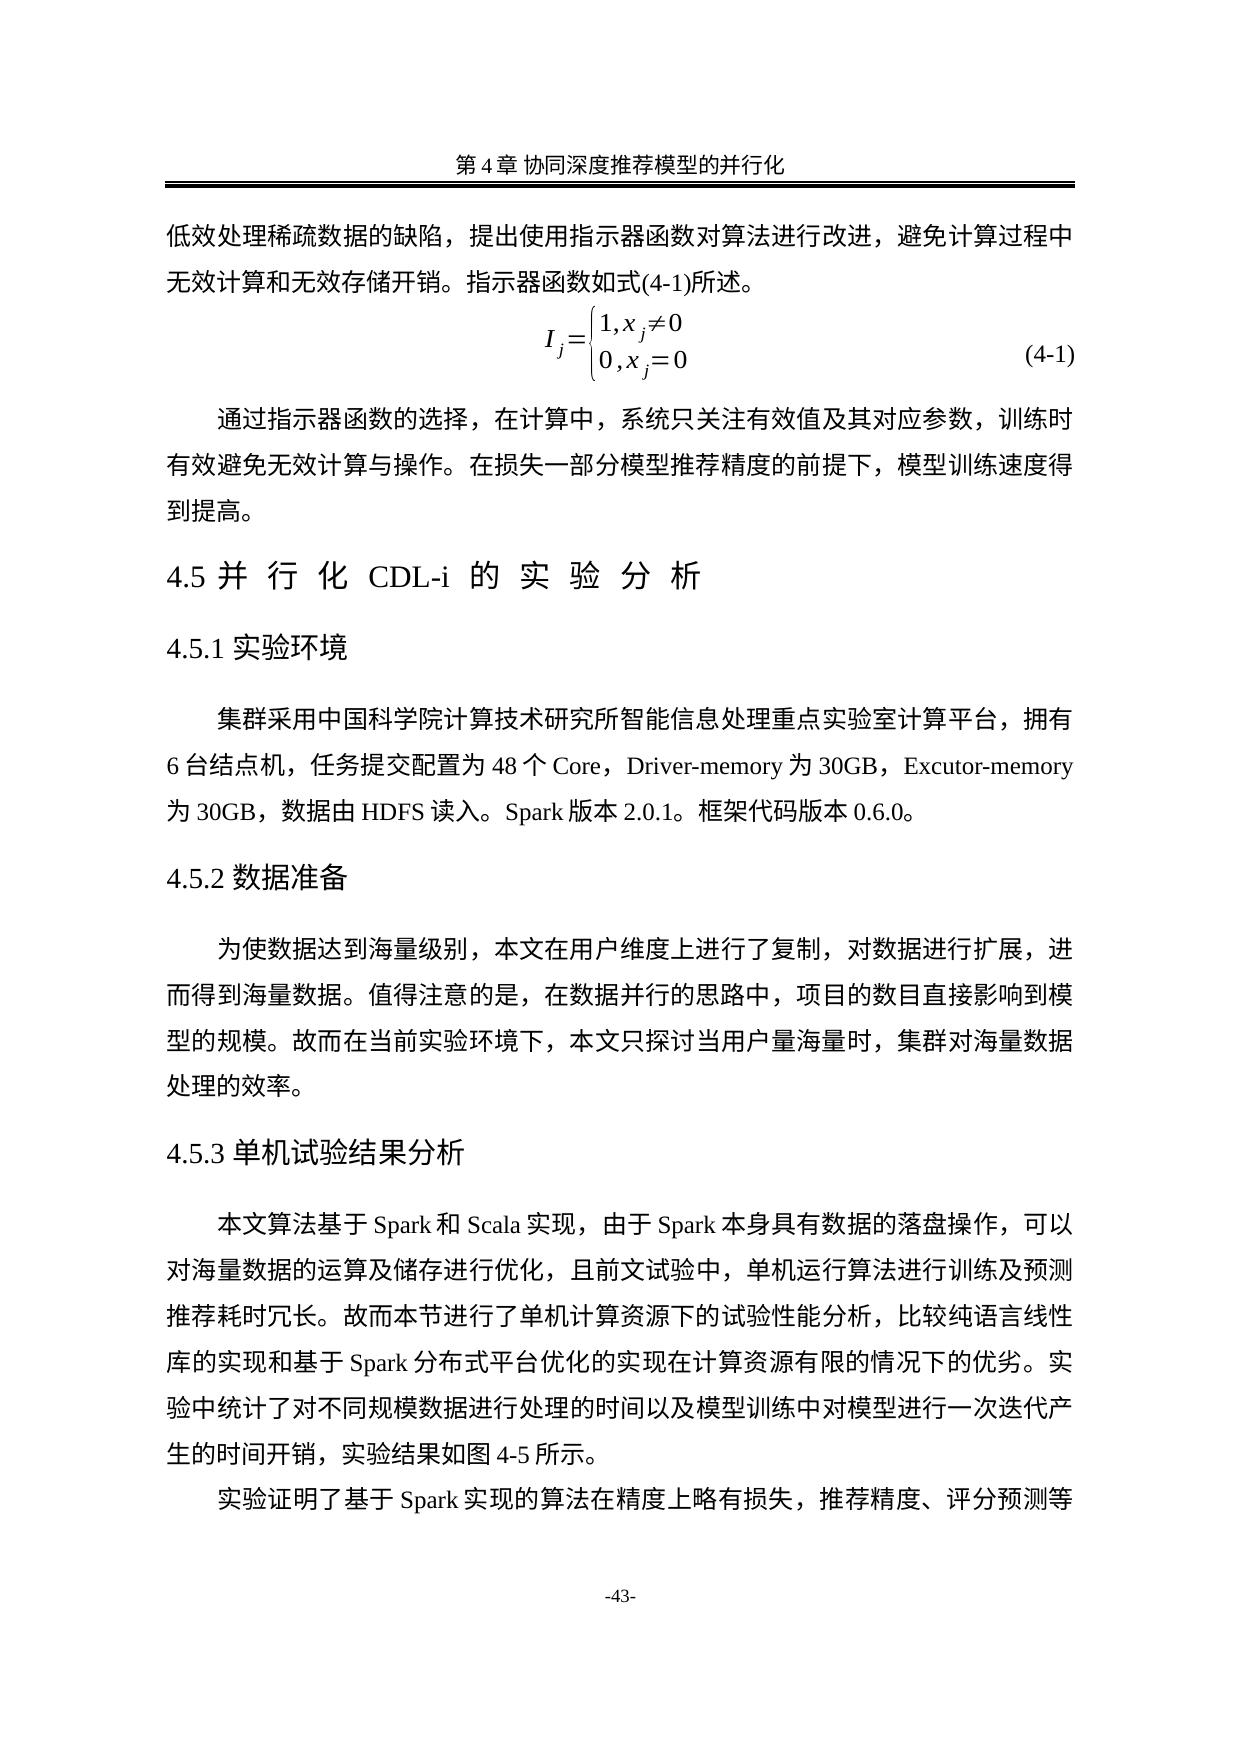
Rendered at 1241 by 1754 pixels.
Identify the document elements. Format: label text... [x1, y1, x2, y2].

subtitle 实验环境 [166, 621, 1074, 667]
table_header [933, 299, 1086, 390]
text 为使数据达到海量级别，本文在用户维度上进行了复制，对数据进行扩展，进而得到海量数据。值得注意的是，在数据并行的思路中，项目的数目直接影响到模型的规模。故而在当前实验环境下，本文只探讨当用户量海量时，集群对海量数据处理的效率。 [166, 920, 1074, 1103]
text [166, 1470, 1074, 1516]
table_header [154, 299, 933, 390]
subtitle 数据准备 [166, 851, 1074, 896]
text 集群采用中国科学院计算技术研究所智能信息处理重点实验室计算平台，拥有6台结点机，任务提交配置为48个Core，Driver-memory为30GB，Excutor-memory为30GB，数据由HDFS读入。Spark版本2.0.1。框架代码版本0.6.0。 [166, 690, 1074, 827]
subtitle 单机试验结果分析 [166, 1126, 1074, 1172]
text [166, 207, 1074, 299]
text 本文算法基于Spark和Scala实现，由于Spark本身具有数据的落盘操作，可以对海量数据的运算及储存进行优化，且前文试验中，单机运行算法进行训练及预测推荐耗时冗长。故而本节进行了单机计算资源下的试验性能分析，比较纯语言线性库的实现和基于Spark分布式平台优化的实现在计算资源有限的情况下的优劣。实验中统计了对不同规模数据进行处理的时间以及模型训练中对模型进行一次迭代产生的时间开销，实验结果如图4-5所示。 [166, 1195, 1074, 1470]
subtitle 并行化CDL-i的实验分析 [166, 551, 1074, 598]
text 通过指示器函数的选择，在计算中，系统只关注有效值及其对应参数，训练时有效避免无效计算与操作。在损失一部分模型推荐精度的前提下，模型训练速度得到提高。 [166, 390, 1074, 528]
